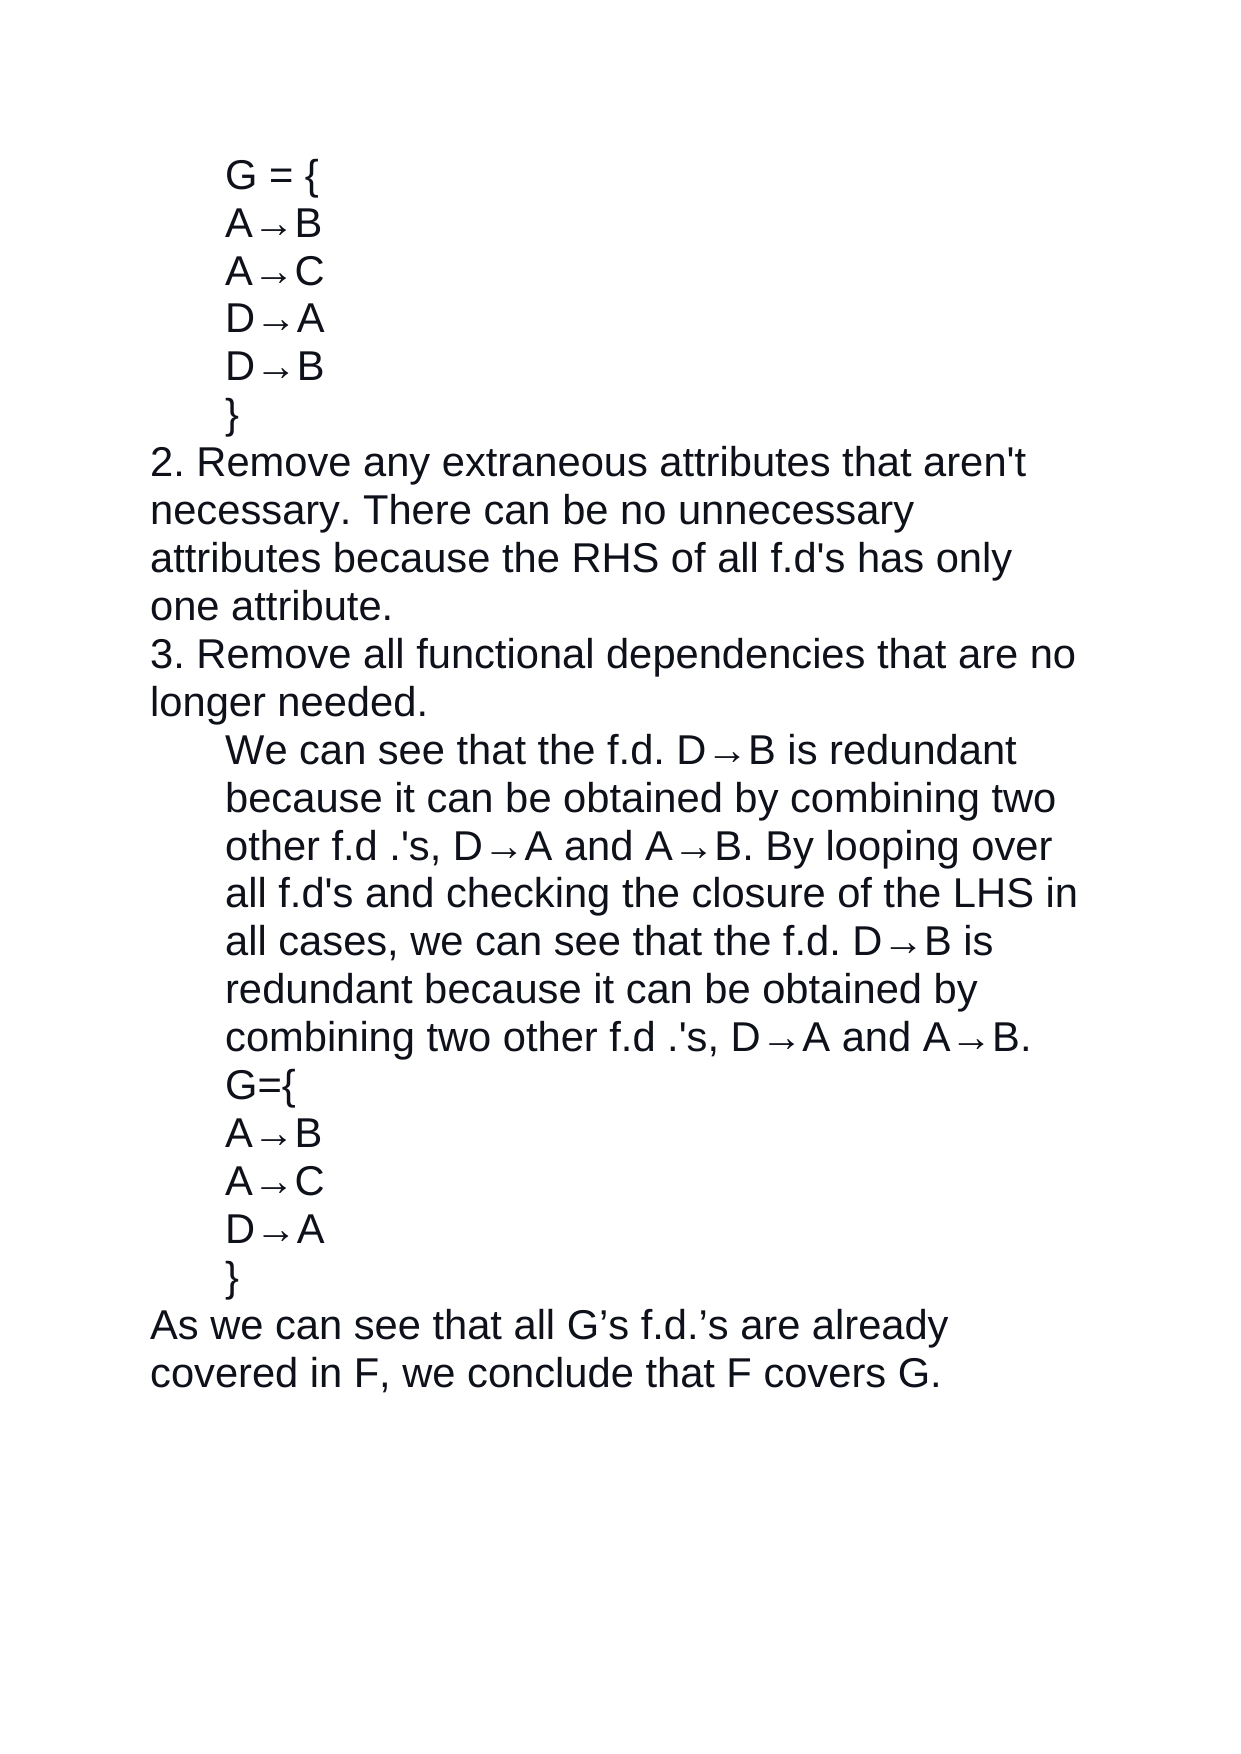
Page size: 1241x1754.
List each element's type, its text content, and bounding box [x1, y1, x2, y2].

text } [225, 389, 1090, 437]
text A→B [225, 198, 1090, 246]
text We can see that the f.d. D→B is redundant because it can be obtained by combining two other f.d .'s, D→A and A→B. By looping over all f.d's and checking the closure of the LHS in all cases, we can see that the f.d. D→B is redundant because it can be obtained by combining two other f.d .'s, D→A and A→B. [225, 725, 1090, 1060]
text 2. Remove any extraneous attributes that aren't necessary. There can be no unnecessary attributes because the RHS of all f.d's has only one attribute. [150, 437, 1090, 629]
text D→A [225, 1204, 1090, 1252]
text } [225, 1252, 1090, 1300]
text D→A [225, 294, 1090, 342]
text As we can see that all G’s f.d.’s are already covered in F, we conclude that F covers G. [150, 1300, 1090, 1396]
text G={ [225, 1060, 1090, 1108]
text G = { [225, 150, 1090, 198]
text D→B [225, 342, 1090, 389]
text A→C [225, 1156, 1090, 1204]
text A→B [225, 1108, 1090, 1156]
text 3. Remove all functional dependencies that are no longer needed. [150, 629, 1090, 725]
text A→C [225, 246, 1090, 294]
